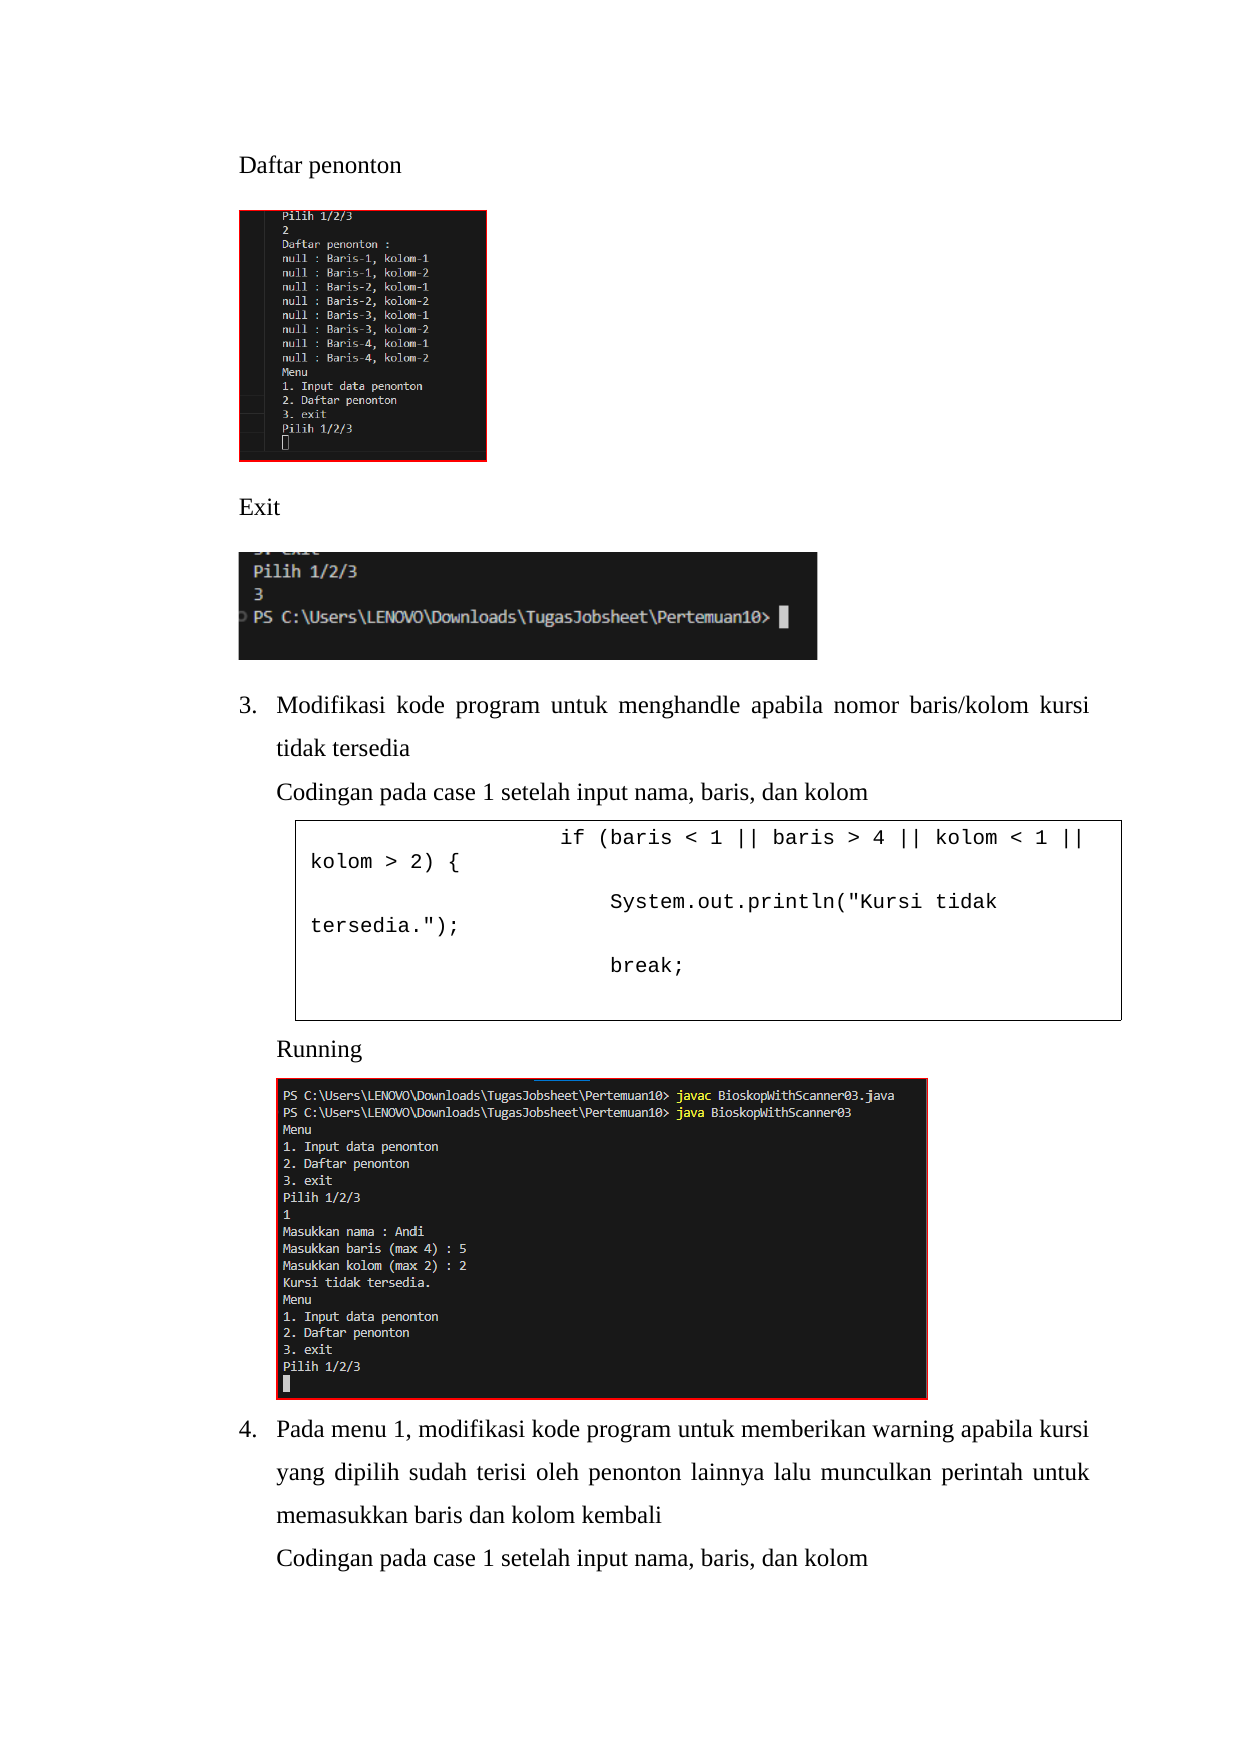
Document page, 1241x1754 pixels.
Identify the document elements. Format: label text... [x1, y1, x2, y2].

list Pada menu 1, modifikasi kode program untuk memberikan warning apabila kursi yang dipilih sudah terisi oleh penonton lainnya lalu munculkan perintah untuk memasukkan baris dan kolom kembali [238, 1414, 1090, 1529]
picture [238, 552, 818, 660]
picture [278, 1079, 927, 1398]
list Modifikasi kode program untuk menghandle apabila nomor baris/kolom kursi tidak tersedia [238, 690, 1090, 762]
list Codingan pada case 1 setelah input nama, baris, dan kolom [276, 1543, 1090, 1572]
picture [240, 211, 486, 460]
list Running [276, 1034, 1090, 1063]
text Exit [238, 492, 1090, 521]
text Daftar penonton [238, 150, 1090, 179]
list Codingan pada case 1 setelah input nama, baris, dan kolom [276, 777, 1090, 805]
